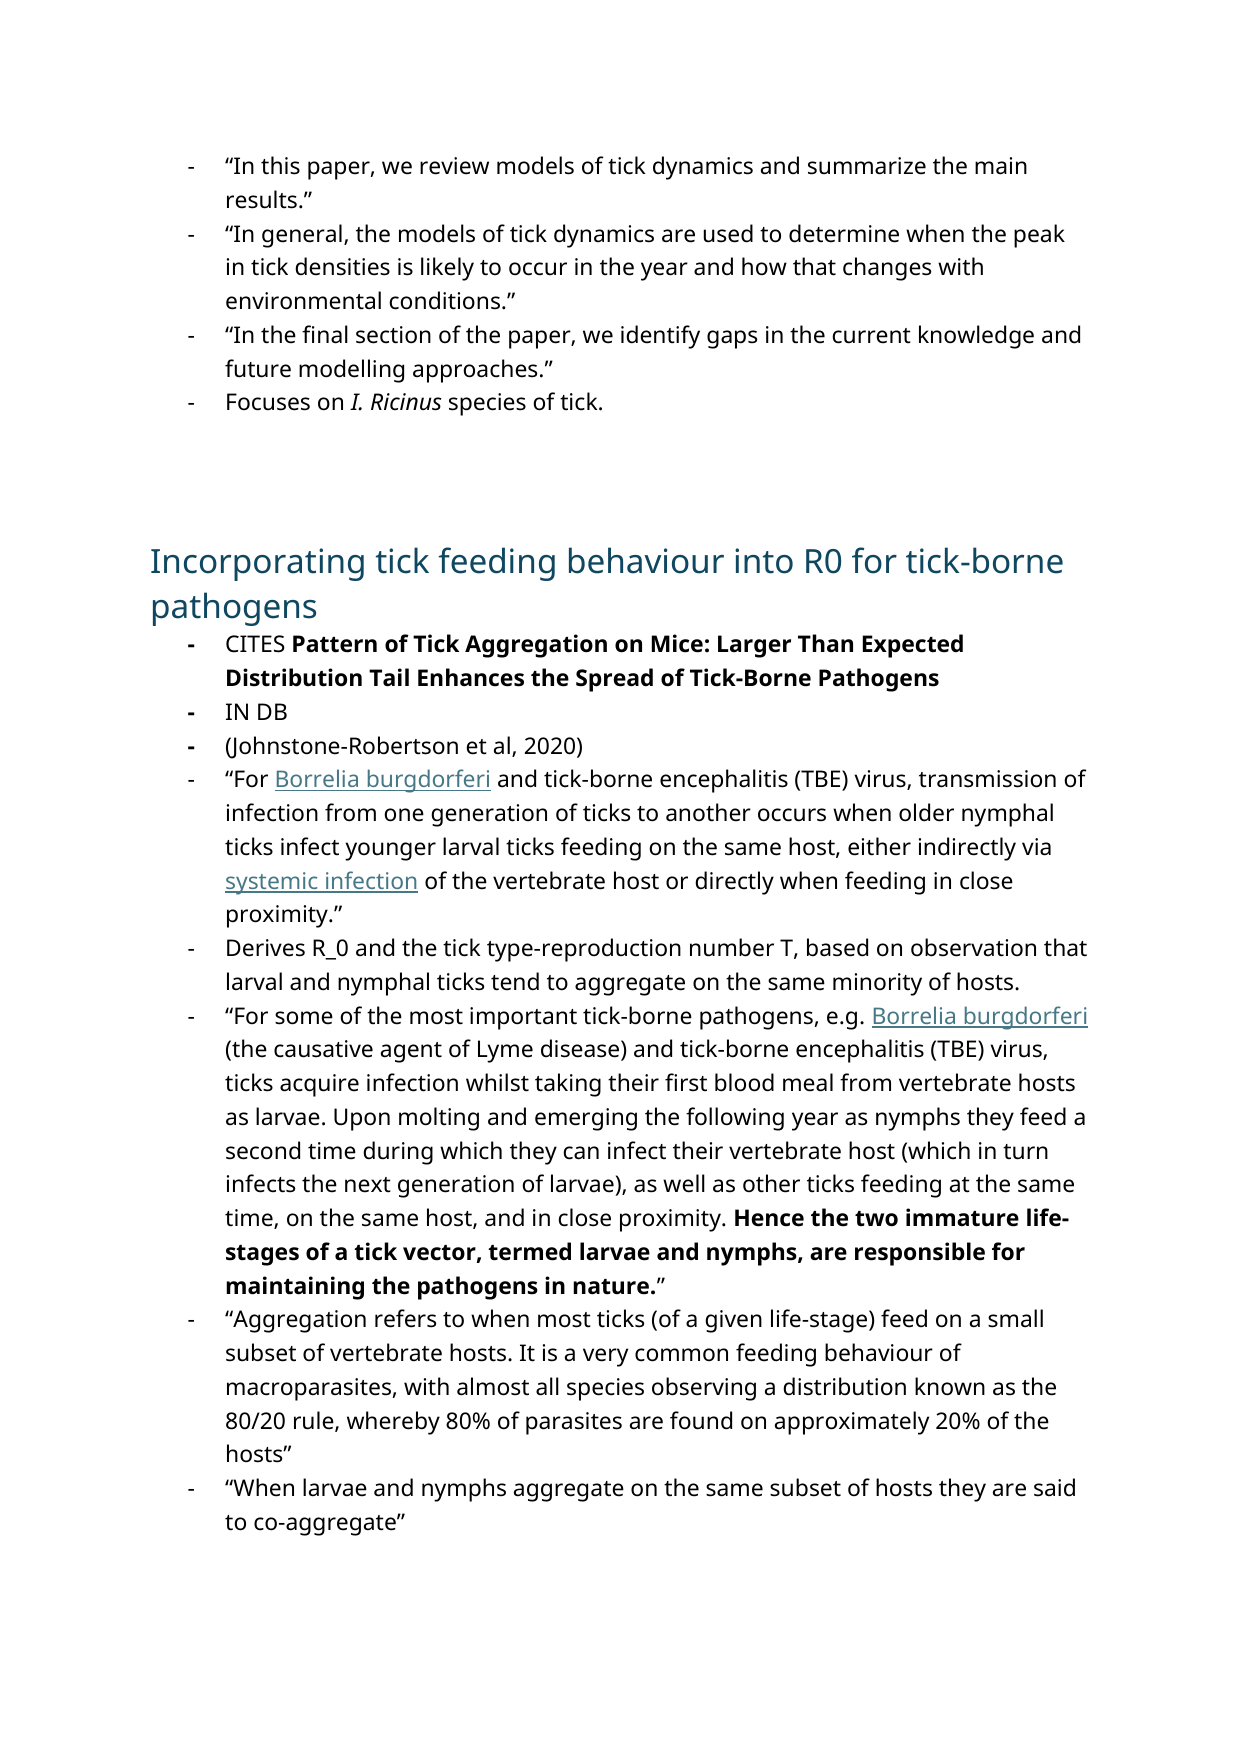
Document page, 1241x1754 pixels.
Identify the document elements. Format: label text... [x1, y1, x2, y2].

list IN DB [187, 696, 1090, 727]
list Focuses on I. Ricinus species of tick. [187, 386, 1090, 417]
list (Johnstone-Robertson et al, 2020) [187, 729, 1090, 761]
list “For Borrelia burgdorferi and tick-borne encephalitis (TBE) virus, transmission of infection from one generation of ticks to another occurs when older nymphal ticks infect younger larval ticks feeding on the same host, either indirectly via systemic infection of the vertebrate host or directly when feeding in close proximity.” [187, 763, 1090, 929]
list “When larvae and nymphs aggregate on the same subset of hosts they are said to co-aggregate” [187, 1472, 1090, 1537]
subtitle Incorporating tick feeding behaviour into R0 for tick-borne pathogens [150, 537, 1090, 628]
list “In general, the models of tick dynamics are used to determine when the peak in tick densities is likely to occur in the year and how that changes with environmental conditions.” [187, 217, 1090, 316]
list CITES Pattern of Tick Aggregation on Mice: Larger Than Expected Distribution Tail Enhances the Spread of Tick-Borne Pathogens [187, 628, 1090, 693]
list “In this paper, we review models of tick dynamics and summarize the main results.” [187, 150, 1090, 215]
list “In the final section of the paper, we identify gaps in the current knowledge and future modelling approaches.” [187, 319, 1090, 384]
list Derives R_0 and the tick type-reproduction number T, based on observation that larval and nymphal ticks tend to aggregate on the same minority of hosts. [187, 932, 1090, 997]
